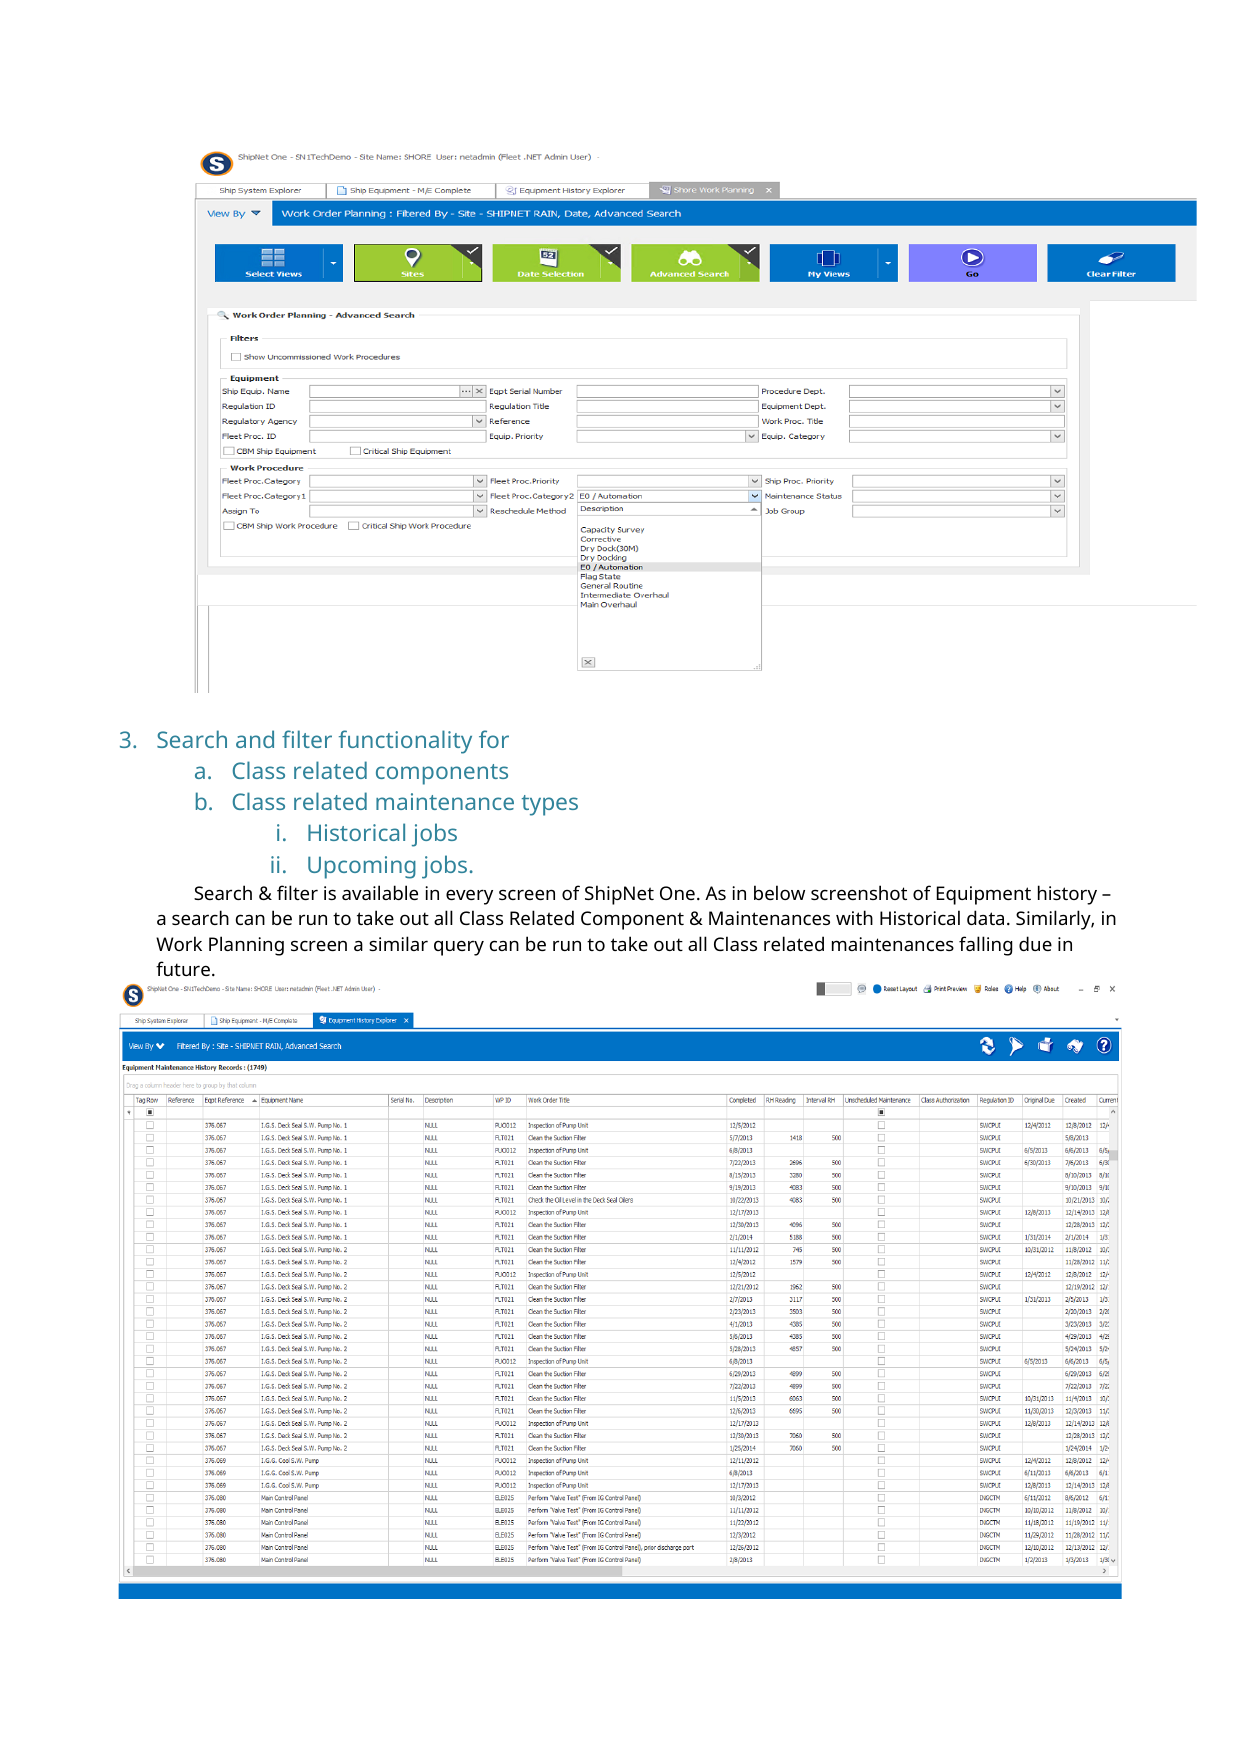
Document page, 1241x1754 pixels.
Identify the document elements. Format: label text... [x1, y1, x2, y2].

picture [193, 147, 1197, 693]
text Search & filter is available in every screen of ShipNet One. As in below screenshot of Equipment history – a search can be run to take out all Class Related Component & Maintenances with Historical data. Similarly, in Work Planning screen a similar query can be run to take out all Class related maintenances falling due in future. [156, 880, 1122, 981]
list Upcoming jobs. [287, 848, 1122, 880]
list Class related components [193, 755, 1122, 786]
list Historical jobs [287, 817, 1122, 848]
list Search and filter functionality for [118, 723, 1122, 755]
list Class related maintenance types [193, 786, 1122, 817]
picture [118, 981, 1122, 1599]
